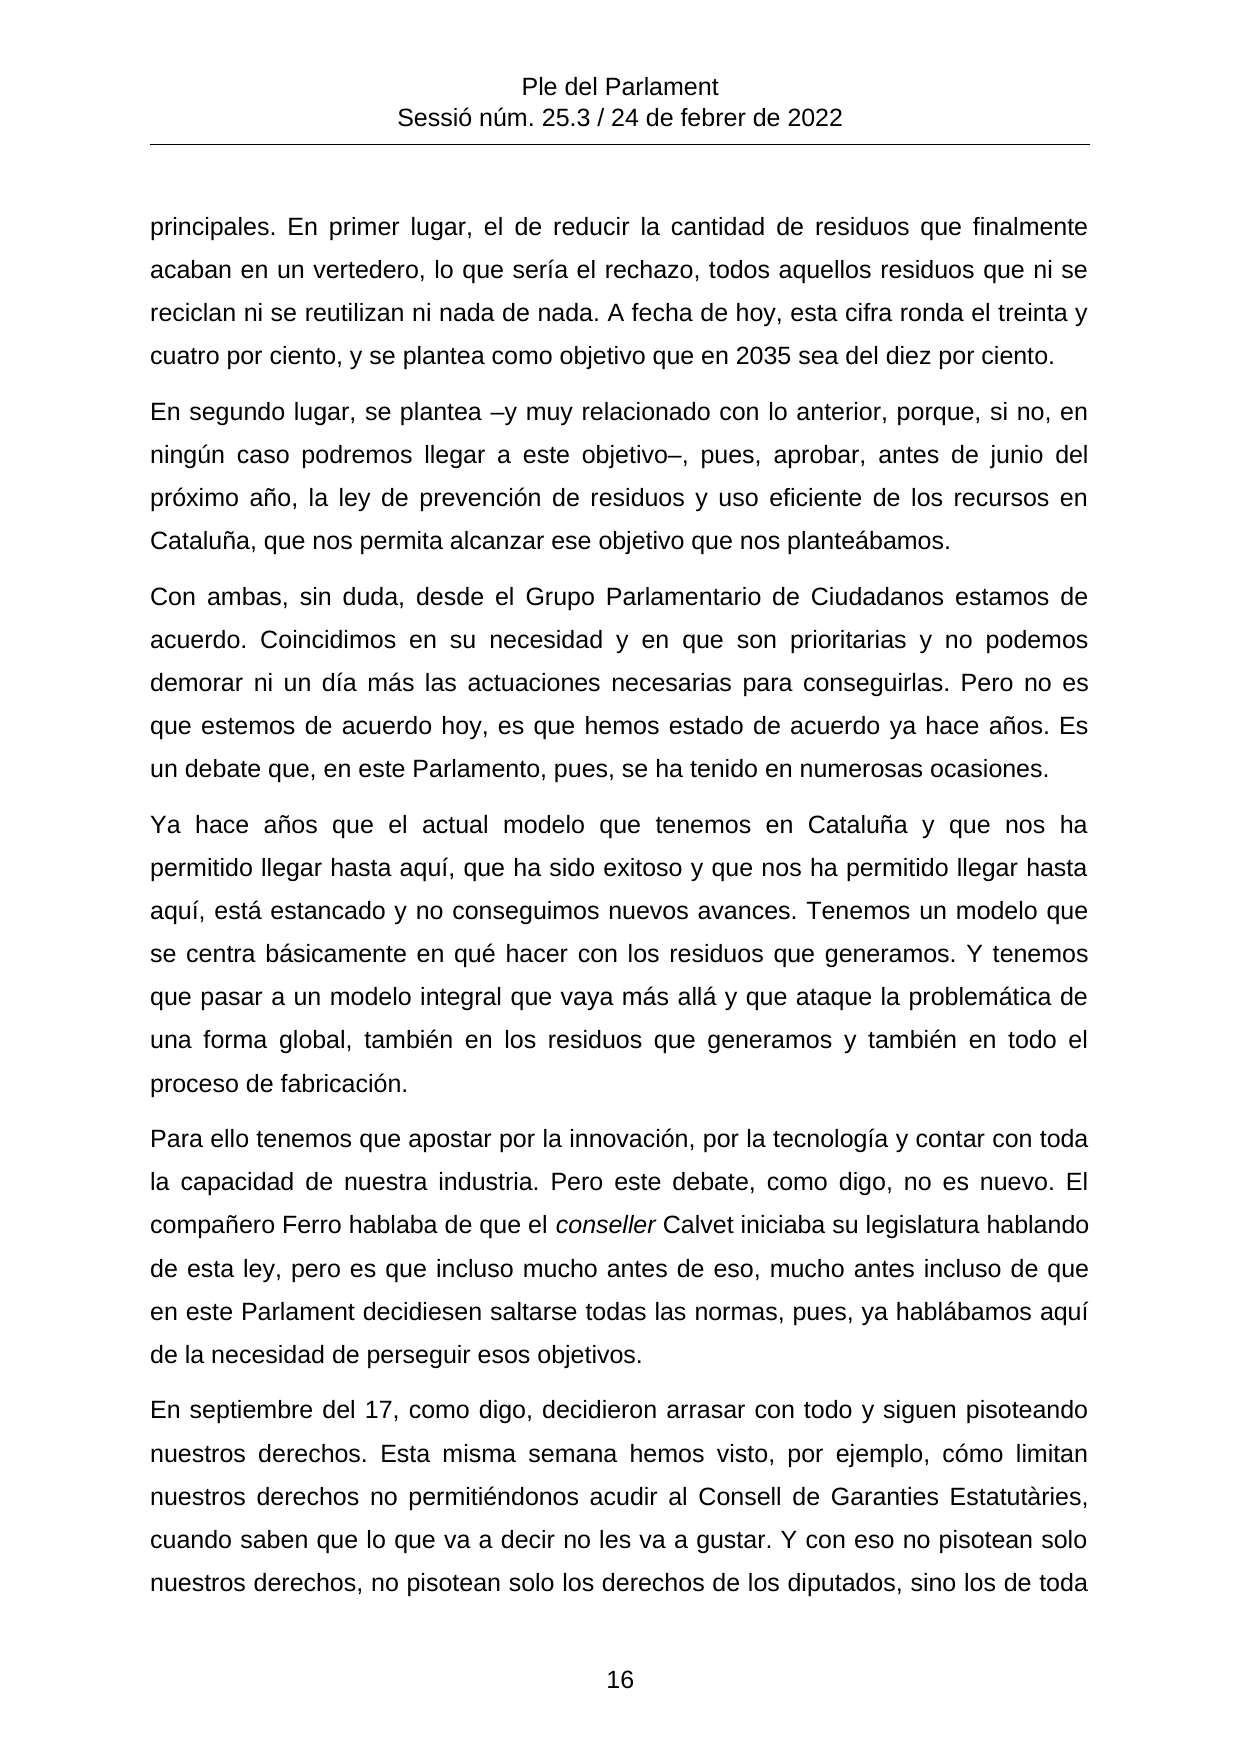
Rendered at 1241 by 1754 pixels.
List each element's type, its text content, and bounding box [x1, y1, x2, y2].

text Con ambas, sin duda, desde el Grupo Parlamentario de Ciudadanos estamos de acuerdo. Coincidimos en su necesidad y en que son prioritarias y no podemos demorar ni un día más las actuaciones necesarias para conseguirlas. Pero no es que estemos de acuerdo hoy, es que hemos estado de acuerdo ya hace años. Es un debate que, en este Parlamento, pues, se ha tenido en numerosas ocasiones. [150, 582, 1090, 783]
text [150, 1396, 1090, 1597]
text Ya hace años que el actual modelo que tenemos en Cataluña y que nos ha permitido llegar hasta aquí, que ha sido exitoso y que nos ha permitido llegar hasta aquí, está estancado y no conseguimos nuevos avances. Tenemos un modelo que se centra básicamente en qué hacer con los residuos que generamos. Y tenemos que pasar a un modelo integral que vaya más allá y que ataque la problemática de una forma global, también en los residuos que generamos y también en todo el proceso de fabricación. [150, 810, 1090, 1097]
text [150, 212, 1090, 370]
text Para ello tenemos que apostar por la innovación, por la tecnología y contar con toda la capacidad de nuestra industria. Pero este debate, como digo, no es nuevo. El compañero Ferro hablaba de que el conseller Calvet iniciaba su legislatura hablando de esta ley, pero es que incluso mucho antes de eso, mucho antes incluso de que en este Parlament decidiesen saltarse todas las normas, pues, ya hablábamos aquí de la necesidad de perseguir esos objetivos. [150, 1124, 1090, 1369]
text En segundo lugar, se plantea –y muy relacionado con lo anterior, porque, si no, en ningún caso podremos llegar a este objetivo–, pues, aprobar, antes de junio del próximo año, la ley de prevención de residuos y uso eficiente de los recursos en Cataluña, que nos permita alcanzar ese objetivo que nos planteábamos. [150, 397, 1090, 555]
